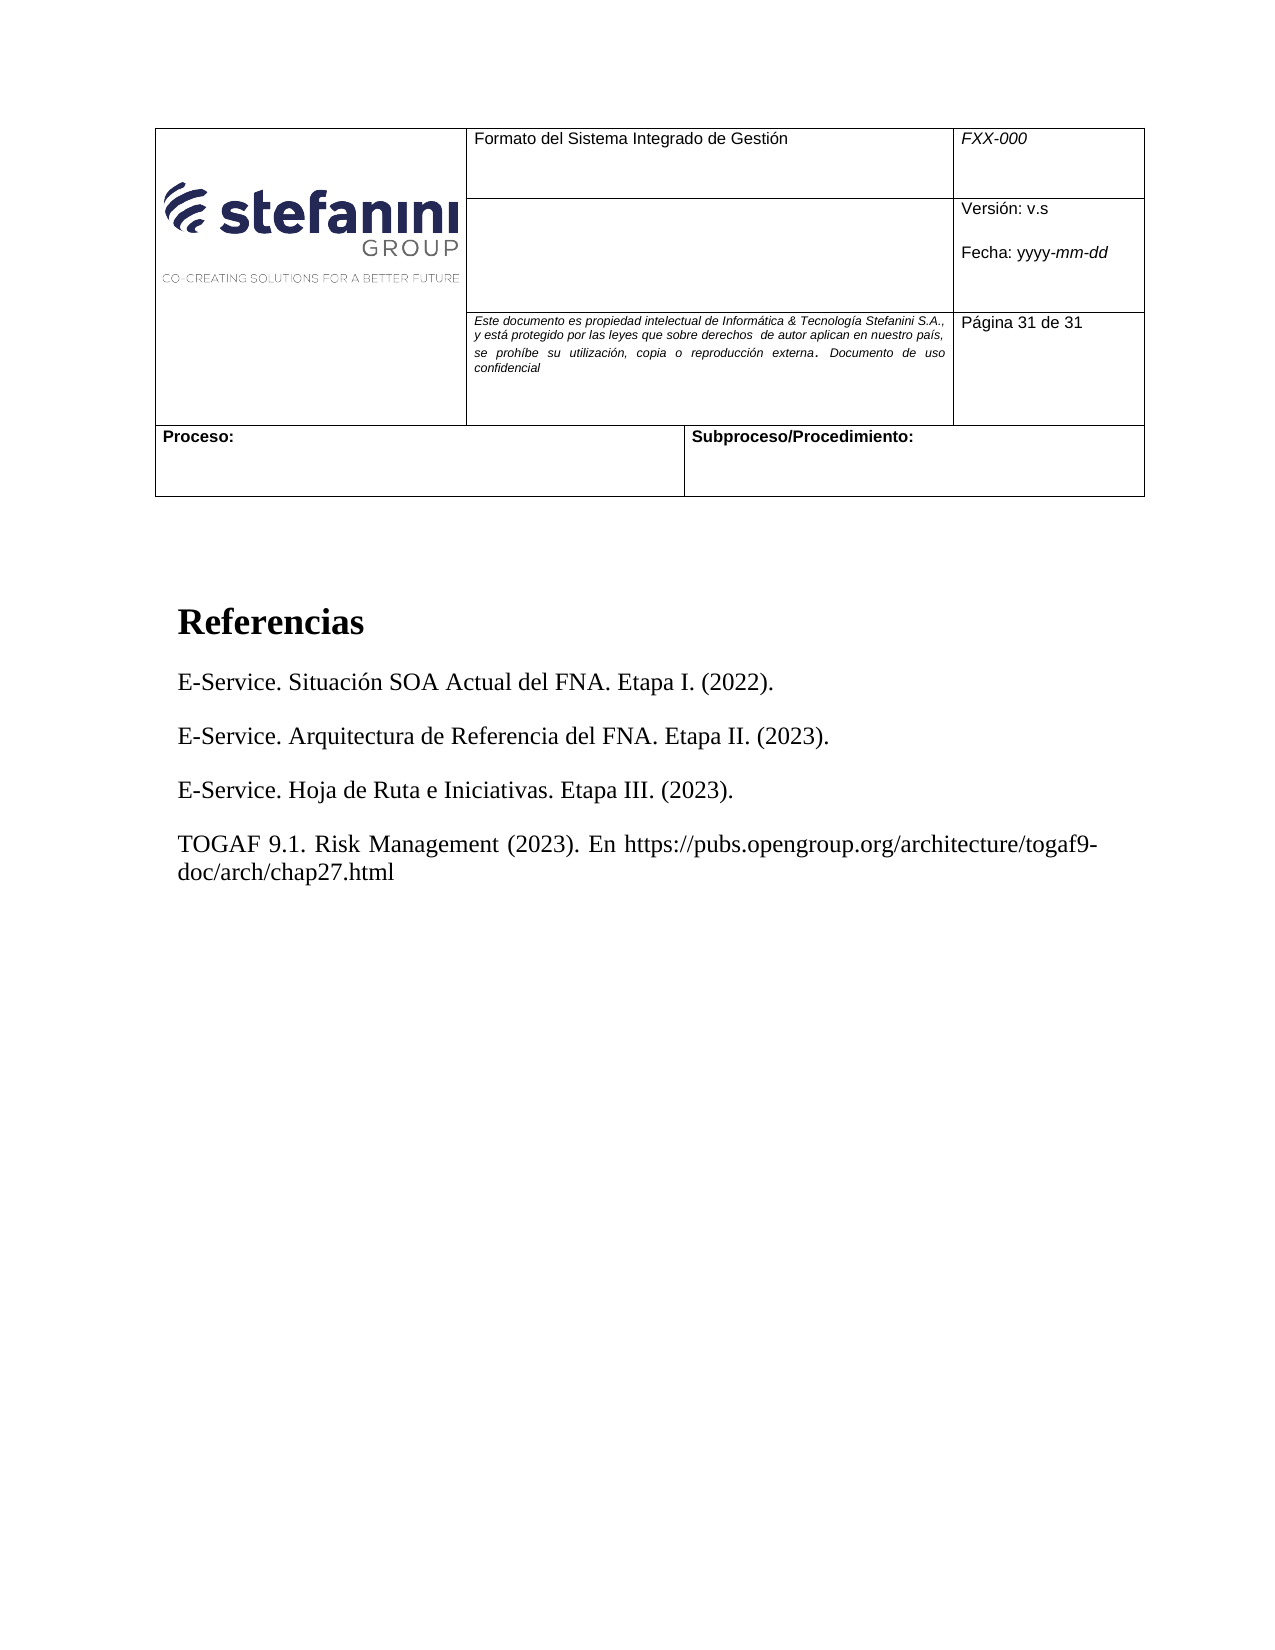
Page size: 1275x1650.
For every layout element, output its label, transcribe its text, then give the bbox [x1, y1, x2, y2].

subtitle Referencias [177, 599, 1098, 642]
picture [162, 182, 460, 286]
